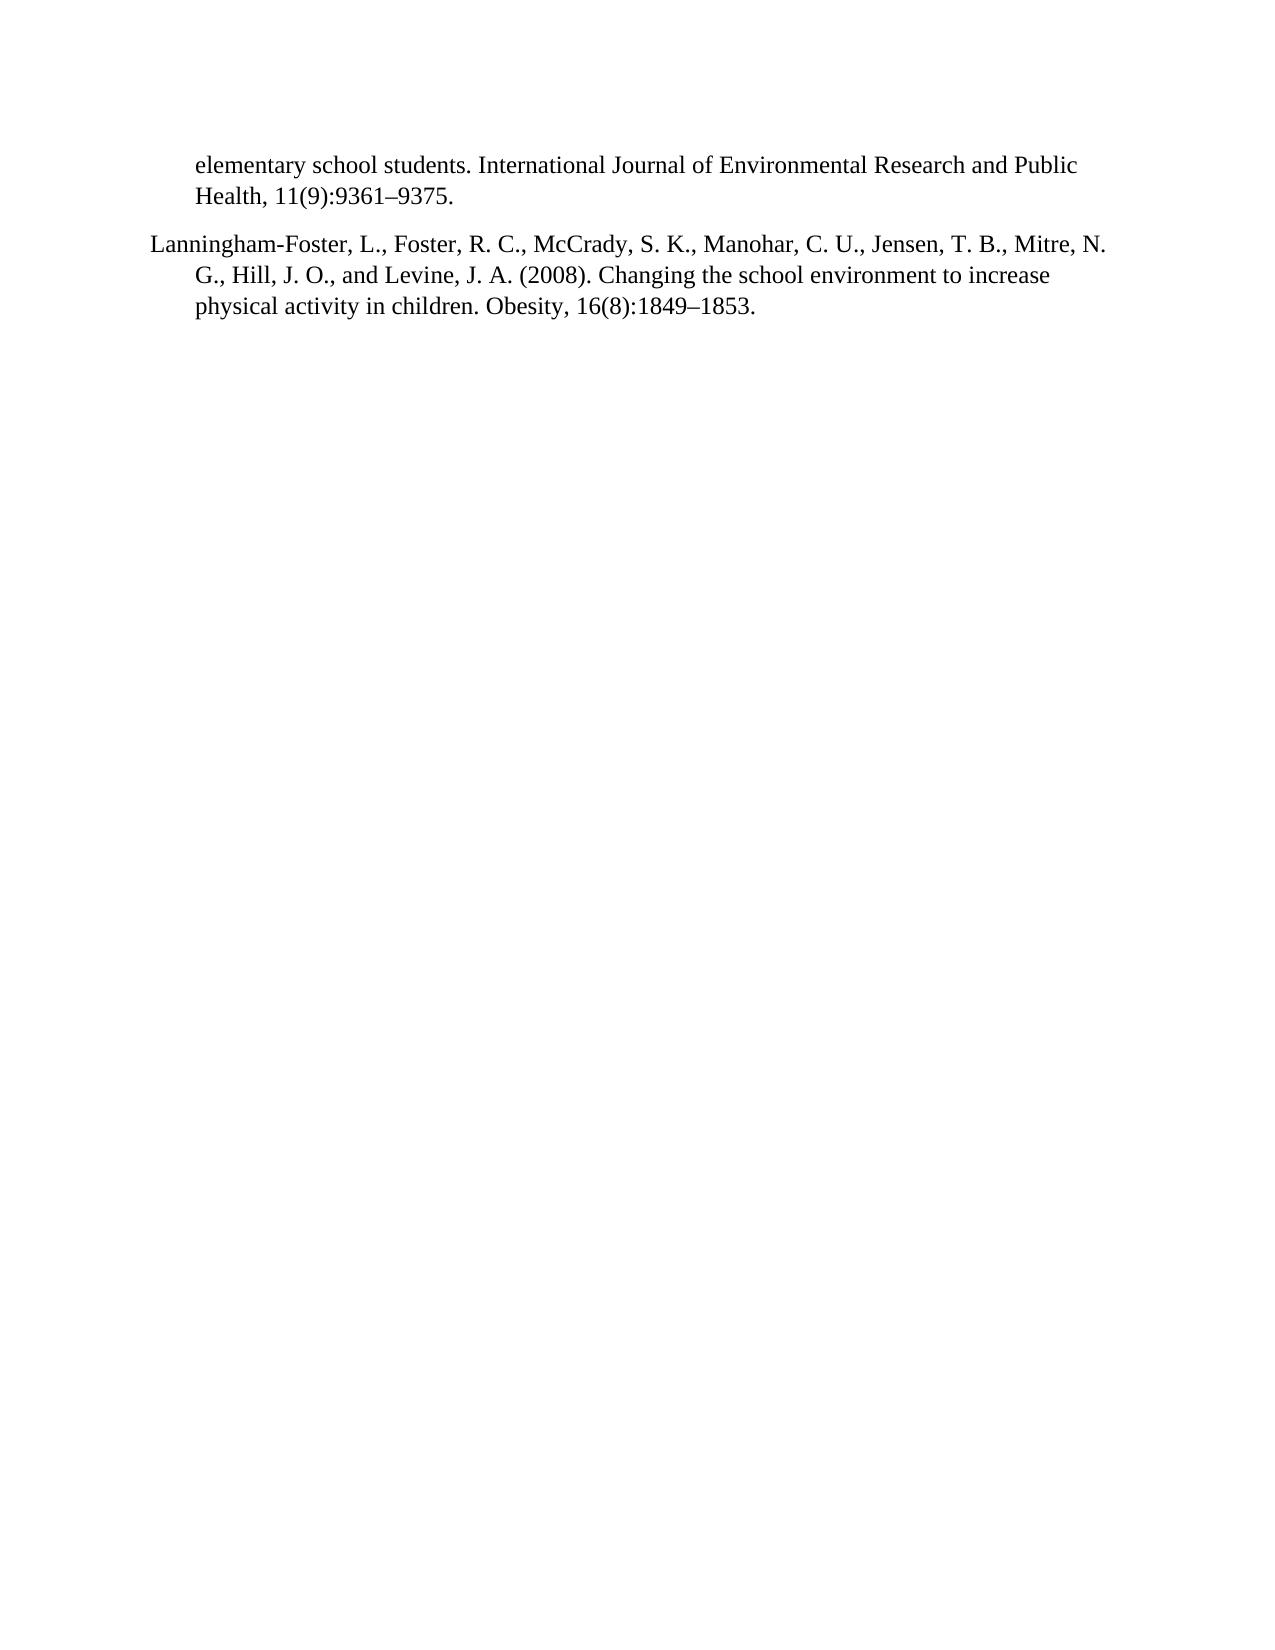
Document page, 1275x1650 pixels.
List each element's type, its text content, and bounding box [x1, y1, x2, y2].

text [150, 150, 1125, 210]
text Lanningham-Foster, L., Foster, R. C., McCrady, S. K., Manohar, C. U., Jensen, T. B., Mitre, N. G., Hill, J. O., and Levine, J. A. (2008). Changing the school environment to increase physical activity in children. Obesity, 16(8):1849–1853. [150, 229, 1125, 319]
